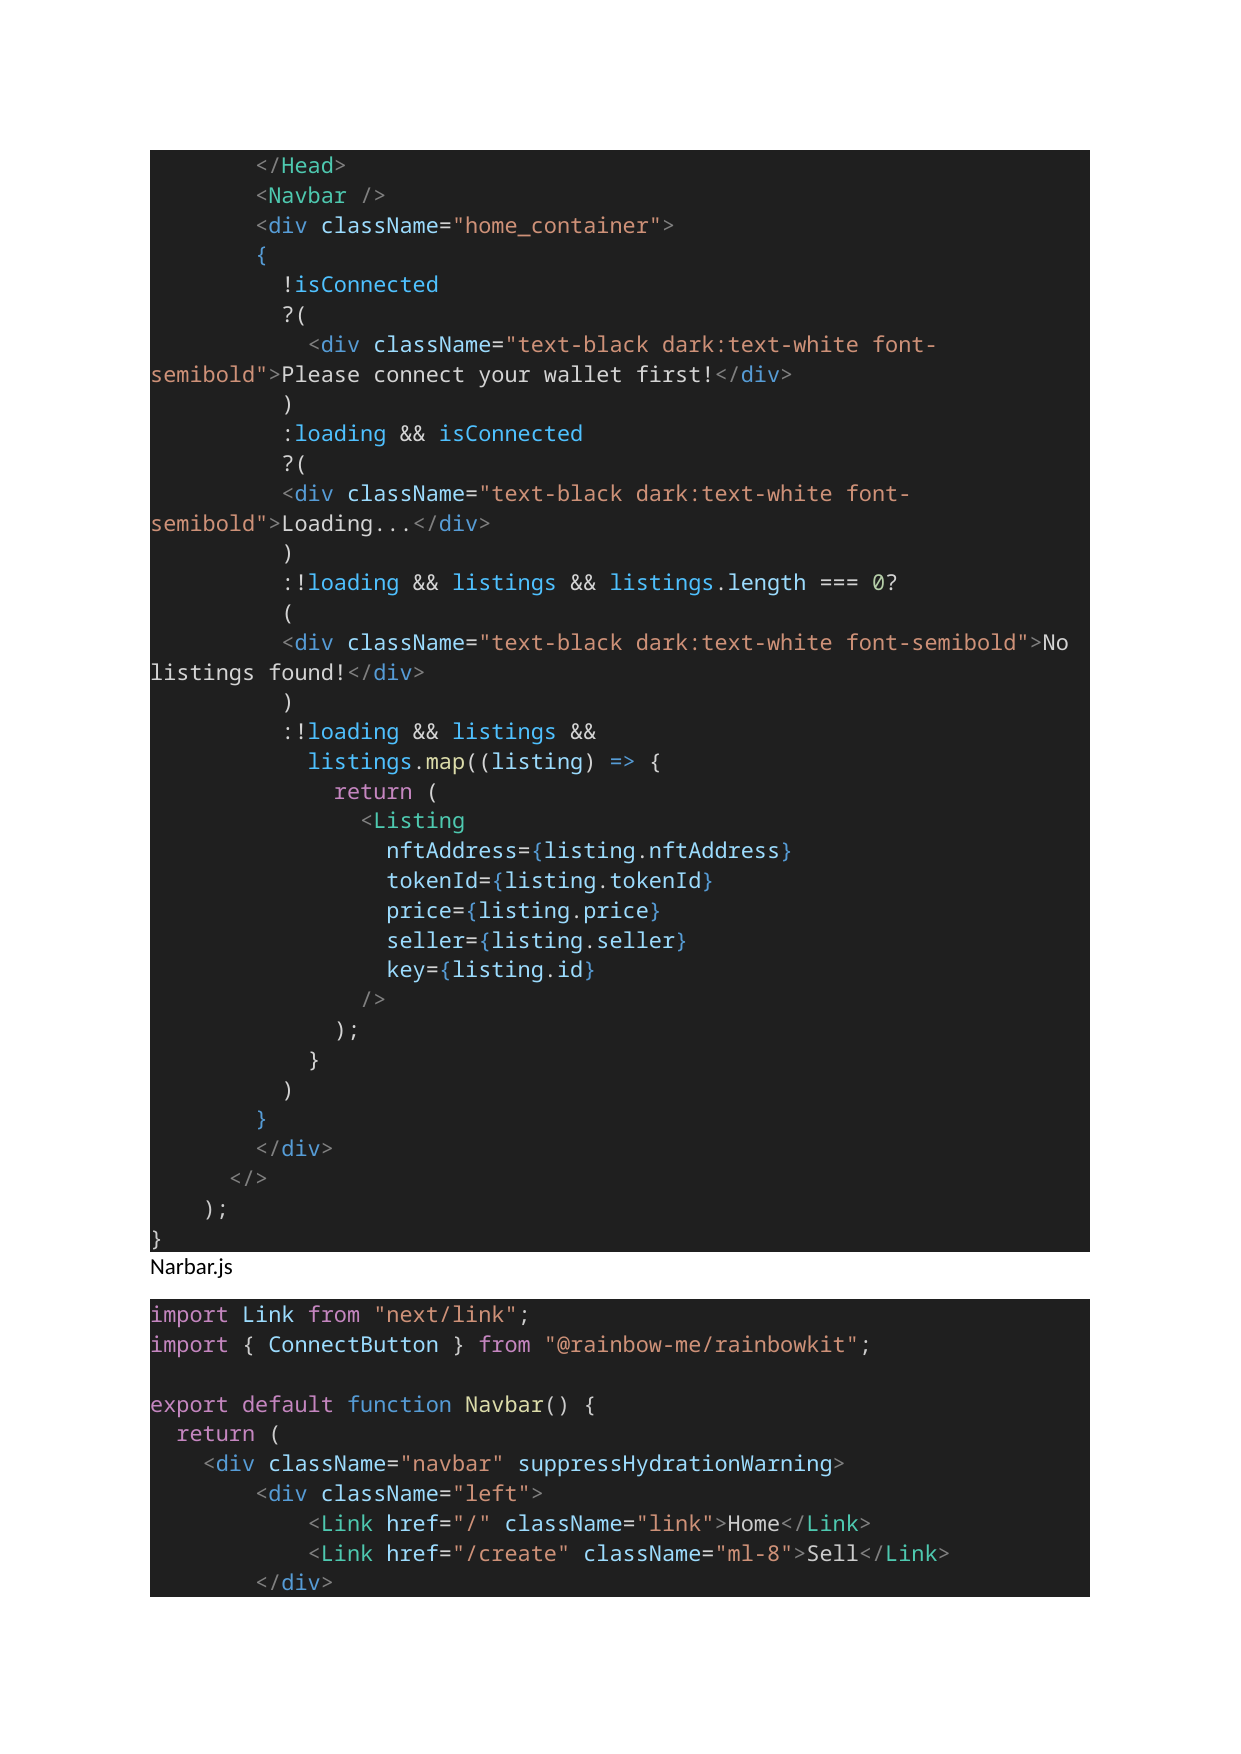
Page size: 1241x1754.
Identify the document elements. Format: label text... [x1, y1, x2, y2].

text :loading && isConnected [150, 418, 1090, 448]
text <div className="text-black dark:text-white font-semibold">Please connect your wallet first!</div> [150, 329, 1090, 388]
text <div className="home_container"> [150, 209, 1090, 239]
text </Head> [150, 150, 1090, 180]
text } [150, 1044, 1090, 1073]
text <div className="left"> [150, 1478, 1090, 1508]
text } [150, 1222, 1090, 1252]
text ) [150, 686, 1090, 716]
text <Link href="/" className="link">Home</Link> [150, 1508, 1090, 1537]
text <div className="text-black dark:text-white font-semibold">No listings found!</div> [150, 627, 1090, 686]
text price={listing.price} [150, 895, 1090, 924]
text !isConnected [150, 269, 1090, 299]
text ) [150, 388, 1090, 418]
text ?( [150, 299, 1090, 329]
text <div className="text-black dark:text-white font-semibold">Loading...</div> [150, 478, 1090, 537]
text tokenId={listing.tokenId} [150, 865, 1090, 895]
text ); [150, 1014, 1090, 1044]
text nftAddress={listing.nftAddress} [150, 835, 1090, 865]
text key={listing.id} [150, 954, 1090, 984]
text </> [150, 1163, 1090, 1193]
text </div> [150, 1133, 1090, 1163]
text import Link from "next/link"; [150, 1299, 1090, 1329]
text ?( [150, 448, 1090, 478]
text </div> [150, 1567, 1090, 1597]
text :!loading && listings && listings.length === 0? [150, 567, 1090, 597]
text return ( [150, 776, 1090, 805]
text seller={listing.seller} [150, 924, 1090, 954]
text <div className="navbar" suppressHydrationWarning> [150, 1448, 1090, 1478]
text { [150, 239, 1090, 269]
text ); [150, 1193, 1090, 1222]
text ) [150, 1073, 1090, 1103]
text <Link href="/create" className="ml-8">Sell</Link> [150, 1537, 1090, 1567]
text import { ConnectButton } from "@rainbow-me/rainbowkit"; [150, 1329, 1090, 1359]
text return ( [150, 1418, 1090, 1448]
text export default function Navbar() { [150, 1388, 1090, 1418]
text ) [150, 537, 1090, 567]
text Narbar.js [150, 1252, 1090, 1280]
text <Listing [150, 805, 1090, 835]
text <Navbar /> [150, 180, 1090, 209]
text ( [150, 597, 1090, 627]
text /> [150, 984, 1090, 1014]
text listings.map((listing) => { [150, 746, 1090, 776]
text } [150, 1103, 1090, 1133]
text :!loading && listings && [150, 716, 1090, 746]
